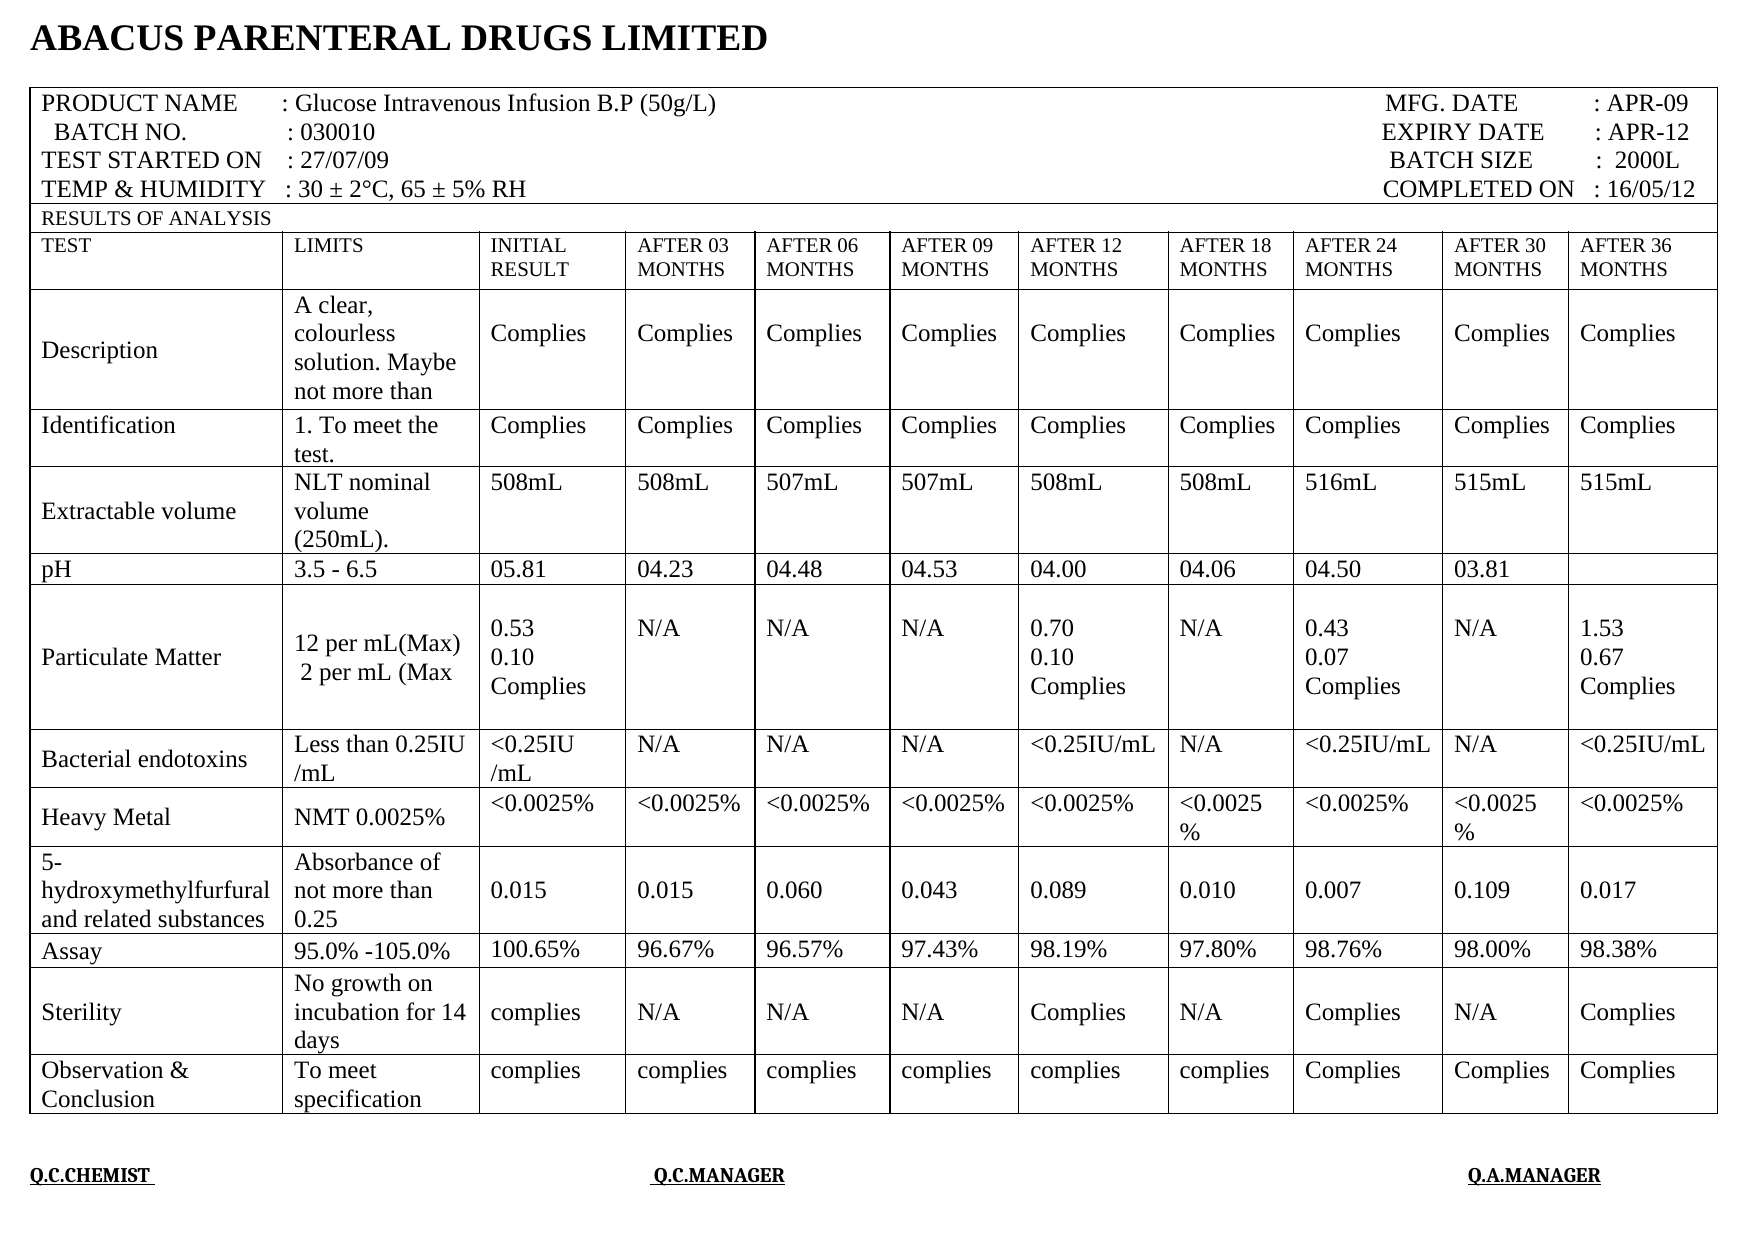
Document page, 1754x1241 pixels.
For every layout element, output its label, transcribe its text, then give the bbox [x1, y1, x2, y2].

table_cell Less than 0.25IU /mL [283, 730, 479, 787]
table_cell 04.53 [891, 554, 1018, 584]
table_cell 508mL [1019, 467, 1168, 553]
table_cell <0.25IU/mL [1019, 730, 1168, 787]
table_cell 95.0% -105.0% [283, 934, 479, 967]
table_cell N/A [756, 730, 889, 787]
table_cell Observation & Conclusion [31, 1055, 282, 1113]
table_cell Complies [1294, 968, 1442, 1054]
table_cell Complies [480, 290, 625, 409]
table_cell 0.060 [756, 847, 889, 933]
table_cell Complies [1019, 290, 1168, 409]
table_cell complies [626, 1055, 754, 1113]
table_cell N/A [1169, 585, 1293, 728]
table_cell Complies [626, 410, 754, 466]
table_cell Complies [891, 290, 1018, 409]
table_cell N/A [626, 730, 754, 787]
table_cell 96.67% [626, 934, 754, 967]
table_cell 100.65% [480, 934, 625, 967]
table_cell Complies [1294, 410, 1442, 466]
table_cell NMT 0.0025% [283, 788, 479, 846]
table_header PRODUCT NAME : Glucose Intravenous Infusion B.P (50g/L) MFG. DATE : APR-09 BATCH NO. : 030010 EXPIRY DATE : APR-12 TEST STARTED ON : 27/07/09 BATCH SIZE : 2000L TEMP & HUMIDITY : 30 ± 2°C, 65 ± 5% RH COMPLETED ON : 16/05/12 [31, 88, 1717, 203]
table_cell N/A [626, 968, 754, 1054]
table_cell Complies [1019, 968, 1168, 1054]
table_cell Assay [31, 934, 282, 967]
table_cell 507mL [891, 467, 1018, 553]
table_cell N/A [1169, 730, 1293, 787]
table_cell 98.00% [1443, 934, 1568, 967]
table_cell 98.19% [1019, 934, 1168, 967]
table_cell 1. To meet the test. 2. To meet the test. [283, 410, 479, 466]
table_cell Complies [756, 410, 889, 466]
table_cell AFTER 18 MONTHS [1169, 233, 1293, 289]
table_cell complies [480, 968, 625, 1054]
table_cell 04.50 [1294, 554, 1442, 584]
table_cell 12 per mL(Max) 2 per mL (Max [283, 585, 479, 728]
table_cell 0.015 [480, 847, 625, 933]
table_cell <0.0025% [1294, 788, 1442, 846]
table_cell complies [756, 1055, 889, 1113]
table_cell N/A [1443, 585, 1568, 728]
table_cell 04.48 [756, 554, 889, 584]
table_cell Sterility [31, 968, 282, 1054]
table_cell A clear, colourless solution. Maybe not more than faintly yellow in colour. [283, 290, 479, 409]
table_cell Bacterial endotoxins [31, 730, 282, 787]
table_cell Complies [1443, 410, 1568, 466]
table_cell Particulate Matter [31, 585, 282, 728]
table_cell Complies [1294, 290, 1442, 409]
table_cell pH [31, 554, 282, 584]
table_cell 516mL [1294, 467, 1442, 553]
table_cell 507mL [756, 467, 889, 553]
table_cell 5- hydroxymethylfurfural and related substances [31, 847, 282, 933]
table_cell 04.06 [1169, 554, 1293, 584]
table_cell Complies [1569, 968, 1717, 1054]
table_cell complies [1169, 1055, 1293, 1113]
table_cell AFTER 09 MONTHS [891, 233, 1018, 289]
table_cell 98.38% [1569, 934, 1717, 967]
table_cell Extractable volume [31, 467, 282, 553]
table_cell AFTER 24 MONTHS [1294, 233, 1442, 289]
table_cell <0.0025% [756, 788, 889, 846]
table_cell <0.0025% [626, 788, 754, 846]
table_cell 03.81 [1443, 554, 1568, 584]
table_cell Complies [1569, 290, 1717, 409]
table_cell 3.5 - 6.5 [283, 554, 479, 584]
table_cell 0.43 0.07 Complies [1294, 585, 1442, 728]
table_cell N/A [756, 585, 889, 728]
table_cell Complies [1443, 1055, 1568, 1113]
table_cell Complies [626, 290, 754, 409]
table_cell N/A [891, 968, 1018, 1054]
table_cell Description [31, 290, 282, 409]
table_cell N/A [756, 968, 889, 1054]
table_cell AFTER 06 MONTHS [756, 233, 889, 289]
table_cell Complies [1019, 410, 1168, 466]
table_cell 98.76% [1294, 934, 1442, 967]
table_cell <0.0025% [891, 788, 1018, 846]
table_cell Complies [891, 410, 1018, 466]
table_cell Complies [1443, 290, 1568, 409]
table_cell <0.25IU /mL [480, 730, 625, 787]
table_cell AFTER 12 MONTHS [1019, 233, 1168, 289]
table_cell 515mL [1569, 467, 1717, 553]
table_cell AFTER 03 MONTHS [626, 233, 754, 289]
table_cell 0.043 [891, 847, 1018, 933]
table_cell complies [480, 1055, 625, 1113]
table_cell N/A [891, 585, 1018, 728]
table_cell N/A [1443, 730, 1568, 787]
table_cell 1.53 0.67 Complies [1569, 585, 1717, 728]
table_cell 0.017 [1569, 847, 1717, 933]
table_cell 0.53 0.10 Complies [480, 585, 625, 728]
table_cell AFTER 30 MONTHS [1443, 233, 1568, 289]
table_cell No growth on incubation for 14 days [283, 968, 479, 1054]
table_cell 515mL [1443, 467, 1568, 553]
table_cell 0.007 [1294, 847, 1442, 933]
table_cell 0.015 [626, 847, 754, 933]
table_cell <0.25IU/mL [1294, 730, 1442, 787]
table_cell 96.57% [756, 934, 889, 967]
table_cell 0.109 [1443, 847, 1568, 933]
table_cell N/A [626, 585, 754, 728]
table_cell [1569, 554, 1717, 584]
table_cell Complies [1569, 1055, 1717, 1113]
table_cell 04.23 [626, 554, 754, 584]
table_cell <0.0025% [1169, 788, 1293, 846]
table_cell TEST [31, 233, 282, 289]
table_cell 97.80% [1169, 934, 1293, 967]
table_cell N/A [1443, 968, 1568, 1054]
table_cell Complies [1569, 410, 1717, 466]
table_cell N/A [891, 730, 1018, 787]
table_cell 05.81 [480, 554, 625, 584]
table_cell 508mL [480, 467, 625, 553]
table_cell 0.010 [1169, 847, 1293, 933]
table_cell INITIAL RESULT [480, 233, 625, 289]
table_cell To meet specification [283, 1055, 479, 1113]
table_cell <0.0025% [480, 788, 625, 846]
table_cell AFTER 36 MONTHS [1569, 233, 1717, 289]
table_cell RESULTS OF ANALYSIS [31, 204, 1717, 231]
table_cell Complies [1294, 1055, 1442, 1113]
table_cell Complies [480, 410, 625, 466]
table_cell Heavy Metal [31, 788, 282, 846]
table_cell <0.0025% [1569, 788, 1717, 846]
table_cell complies [891, 1055, 1018, 1113]
table_cell Complies [1169, 290, 1293, 409]
table_cell 0.70 0.10 Complies [1019, 585, 1168, 728]
table_cell NLT nominal volume (250mL). [283, 467, 479, 553]
table_cell <0.0025% [1019, 788, 1168, 846]
table_cell 04.00 [1019, 554, 1168, 584]
table_cell <0.25IU/mL [1569, 730, 1717, 787]
table_cell Absorbance of not more than 0.25 [283, 847, 479, 933]
table_cell LIMITS [283, 233, 479, 289]
table_cell Identification [31, 410, 282, 466]
table_cell 508mL [626, 467, 754, 553]
table_cell 508mL [1169, 467, 1293, 553]
table_cell Complies [756, 290, 889, 409]
table_cell <0.0025% [1443, 788, 1568, 846]
table_cell N/A [1169, 968, 1293, 1054]
table_cell 0.089 [1019, 847, 1168, 933]
table_cell 97.43% [891, 934, 1018, 967]
table_cell complies [1019, 1055, 1168, 1113]
table_cell Complies [1169, 410, 1293, 466]
